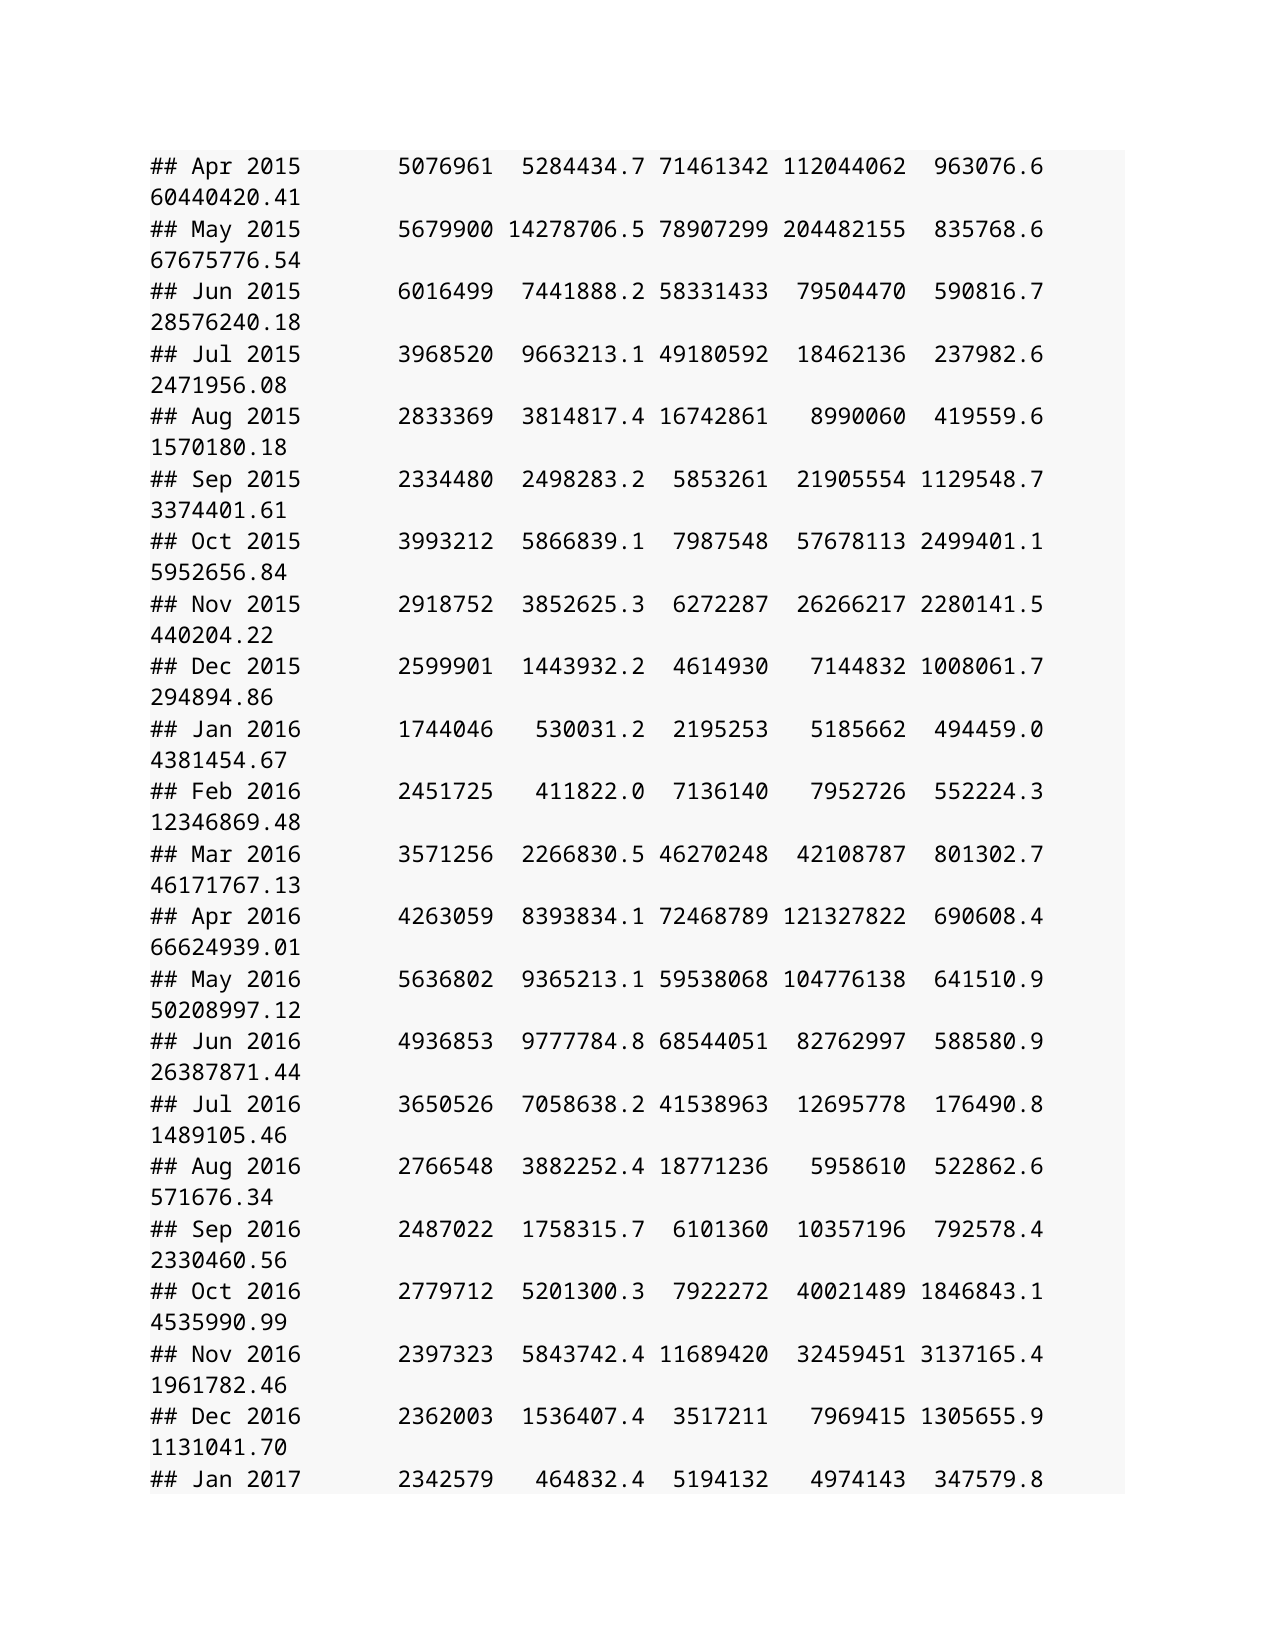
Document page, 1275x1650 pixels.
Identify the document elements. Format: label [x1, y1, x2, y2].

text [150, 150, 1125, 1494]
